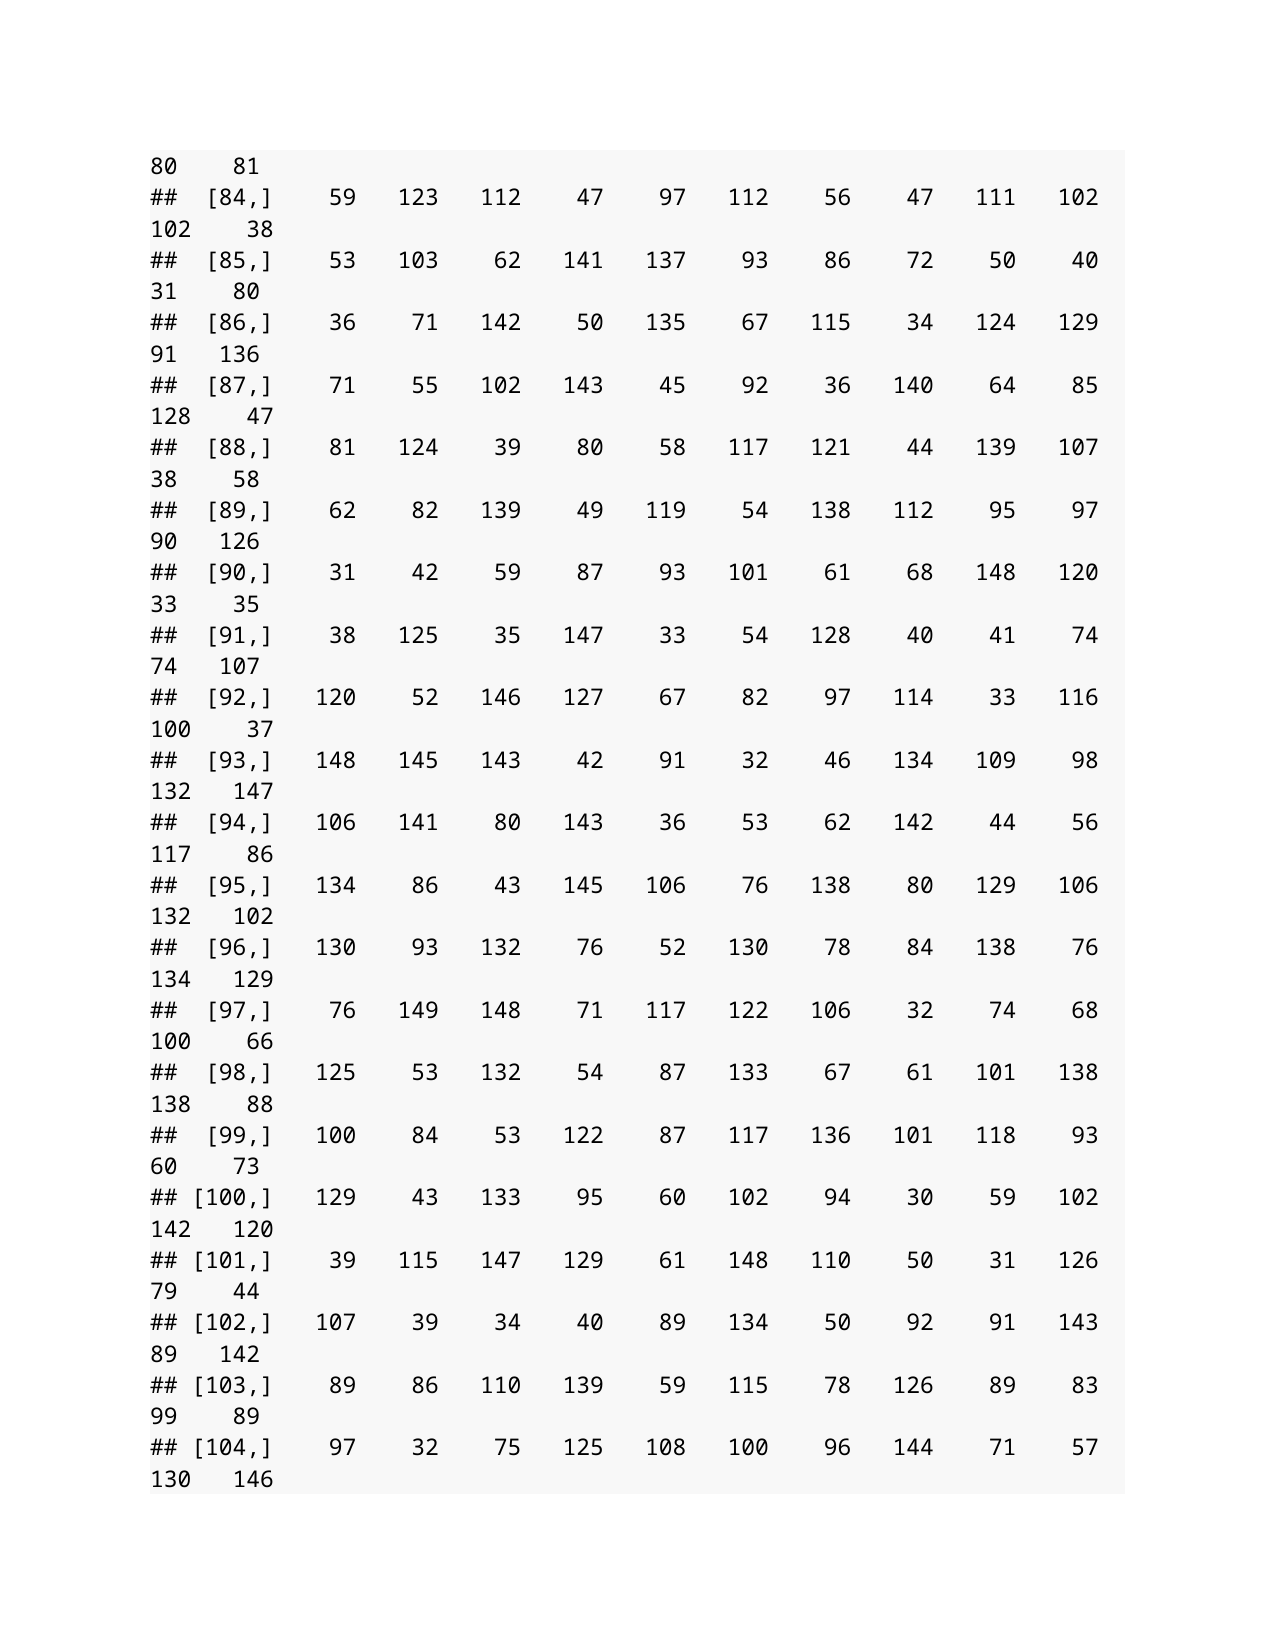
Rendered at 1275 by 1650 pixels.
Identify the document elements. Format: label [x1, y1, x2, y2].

text [150, 150, 1125, 1494]
